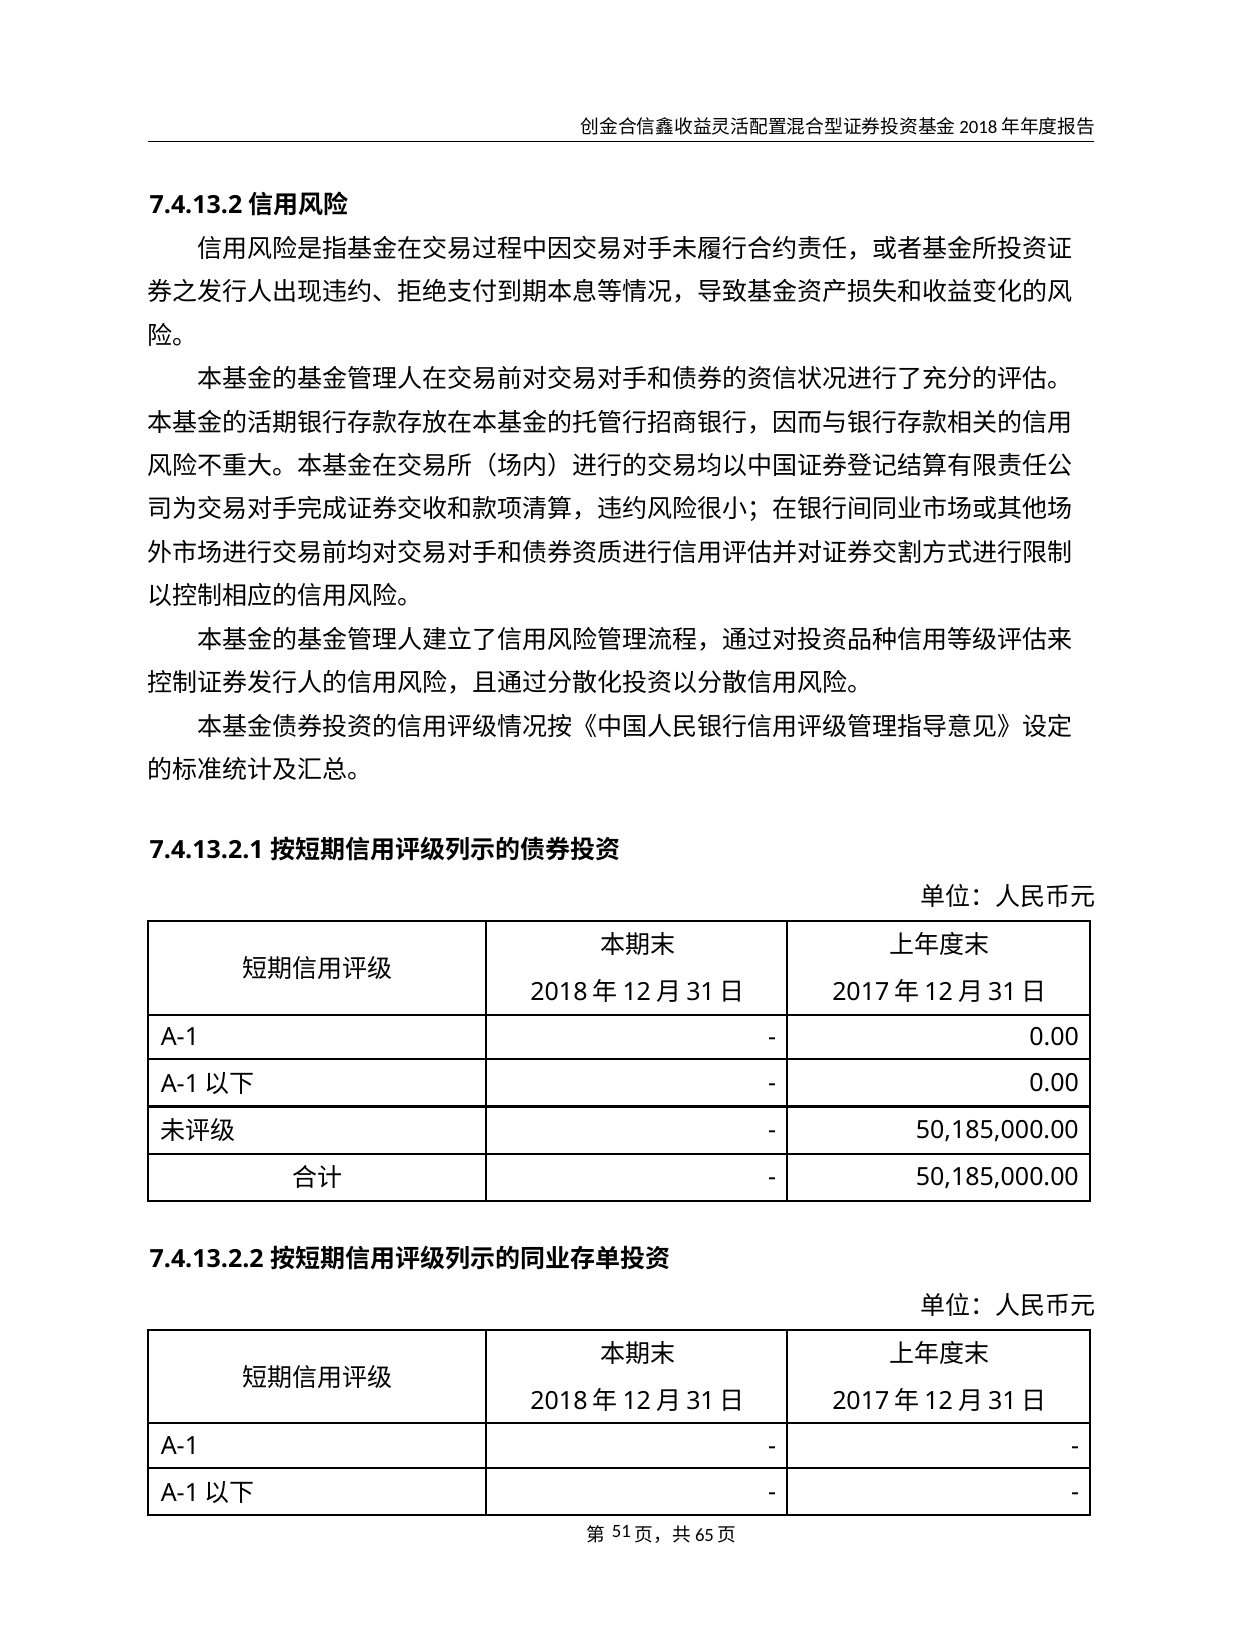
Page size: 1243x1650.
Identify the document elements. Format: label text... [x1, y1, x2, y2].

text 单位：人民币元 [149, 876, 1094, 913]
table_header 上年度末 2017年12月31日 [788, 1331, 1089, 1422]
text 信用风险是指基金在交易过程中因交易对手未履行合约责任，或者基金所投资证券之发行人出现违约、拒绝支付到期本息等情况，导致基金资产损失和收益变化的风险。 [148, 228, 1094, 351]
table_cell 0.00 [788, 1060, 1089, 1105]
table_cell A-1 [149, 1424, 485, 1467]
table_cell - [487, 1016, 786, 1058]
table_cell A-1以下 [149, 1060, 485, 1105]
text 7.4.13.2.1 按短期信用评级列示的债券投资 [149, 830, 1094, 866]
table_header 短期信用评级 [149, 922, 485, 1013]
table_cell 未评级 [149, 1108, 485, 1152]
table_cell - [487, 1424, 786, 1467]
table_header 本期末 2018年12月31日 [487, 1331, 786, 1422]
table_cell 0.00 [788, 1016, 1089, 1058]
table_cell - [788, 1469, 1089, 1514]
table_cell - [487, 1108, 786, 1152]
text 本基金的基金管理人建立了信用风险管理流程，通过对投资品种信用等级评估来控制证券发行人的信用风险，且通过分散化投资以分散信用风险。 [148, 619, 1094, 699]
table_header 本期末 2018年12月31日 [487, 922, 786, 1013]
table_cell A-1以下 [149, 1469, 485, 1514]
table_cell 合计 [149, 1155, 485, 1199]
table_header 短期信用评级 [149, 1331, 485, 1422]
text 7.4.13.2 信用风险 [149, 185, 1094, 221]
table_cell - [487, 1469, 786, 1514]
table_cell 50,185,000.00 [788, 1155, 1089, 1199]
table_cell - [487, 1060, 786, 1105]
text 本基金债券投资的信用评级情况按《中国人民银行信用评级管理指导意见》设定的标准统计及汇总。 [148, 706, 1094, 786]
table_header 上年度末 2017年12月31日 [788, 922, 1089, 1013]
table_cell - [487, 1155, 786, 1199]
table_cell 50,185,000.00 [788, 1108, 1089, 1152]
text 7.4.13.2.2 按短期信用评级列示的同业存单投资 [149, 1239, 1094, 1275]
text 本基金的基金管理人在交易前对交易对手和债券的资信状况进行了充分的评估。本基金的活期银行存款存放在本基金的托管行招商银行，因而与银行存款相关的信用风险不重大。本基金在交易所（场内）进行的交易均以中国证券登记结算有限责任公司为交易对手完成证券交收和款项清算，违约风险很小；在银行间同业市场或其他场外市场进行交易前均对交易对手和债券资质进行信用评估并对证券交割方式进行限制以控制相应的信用风险。 [148, 358, 1094, 612]
table_cell A-1 [149, 1016, 485, 1058]
text 单位：人民币元 [149, 1285, 1094, 1321]
table_cell - [788, 1424, 1089, 1467]
